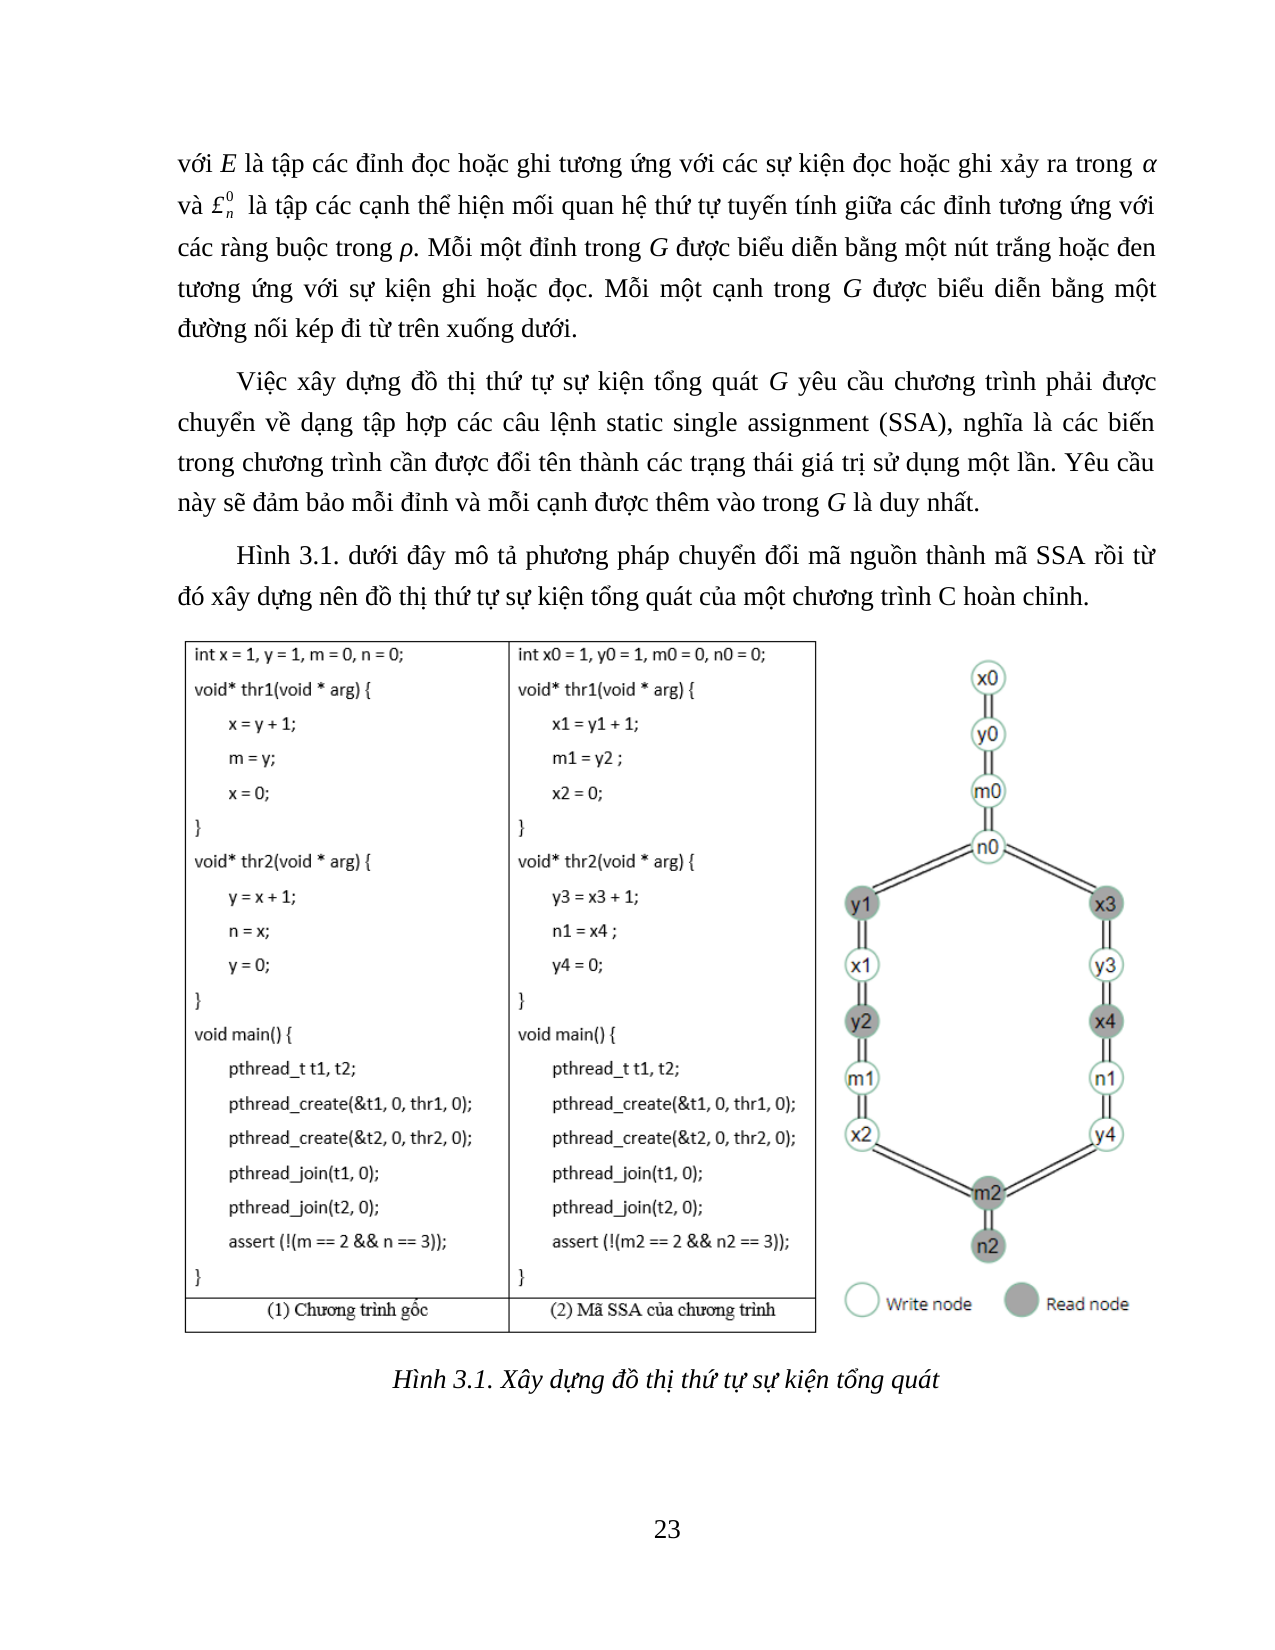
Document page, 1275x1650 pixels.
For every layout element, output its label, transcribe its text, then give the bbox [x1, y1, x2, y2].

text Việc xây dựng đồ thị thứ tự sự kiện tổng quát G yêu cầu chương trình phải được chuyển về dạng tập hợp các câu lệnh static single assignment (SSA), nghĩa là các biến trong chương trình cần được đổi tên thành các trạng thái giá trị sử dụng một lần. Yêu cầu này sẽ đảm bảo mỗi đỉnh và mỗi cạnh được thêm vào trong G là duy nhất. [177, 365, 1157, 518]
text với E là tập các đỉnh đọc hoặc ghi tương ứng với các sự kiện đọc hoặc ghi xảy ra trong α và là tập các cạnh thể hiện mối quan hệ thứ tự tuyến tính giữa các đỉnh tương ứng với các ràng buộc trong ρ. Mỗi một đỉnh trong G được biểu diễn bằng một nút trắng hoặc đen tương ứng với sự kiện ghi hoặc đọc. Mỗi một cạnh trong G được biểu diễn bằng một đường nối kép đi từ trên xuống dưới. [177, 147, 1157, 343]
picture [177, 632, 1158, 1342]
text Hình 3.1. Hình 6. Xây dựng đồ thị thứ tự sự kiện tổng quát [177, 1363, 1157, 1394]
text Hình 3.1. dưới đây mô tả phương pháp chuyển đổi mã nguồn thành mã SSA rồi từ đó xây dựng nên đồ thị thứ tự sự kiện tổng quát của một chương trình C hoàn chỉnh. [177, 539, 1157, 611]
